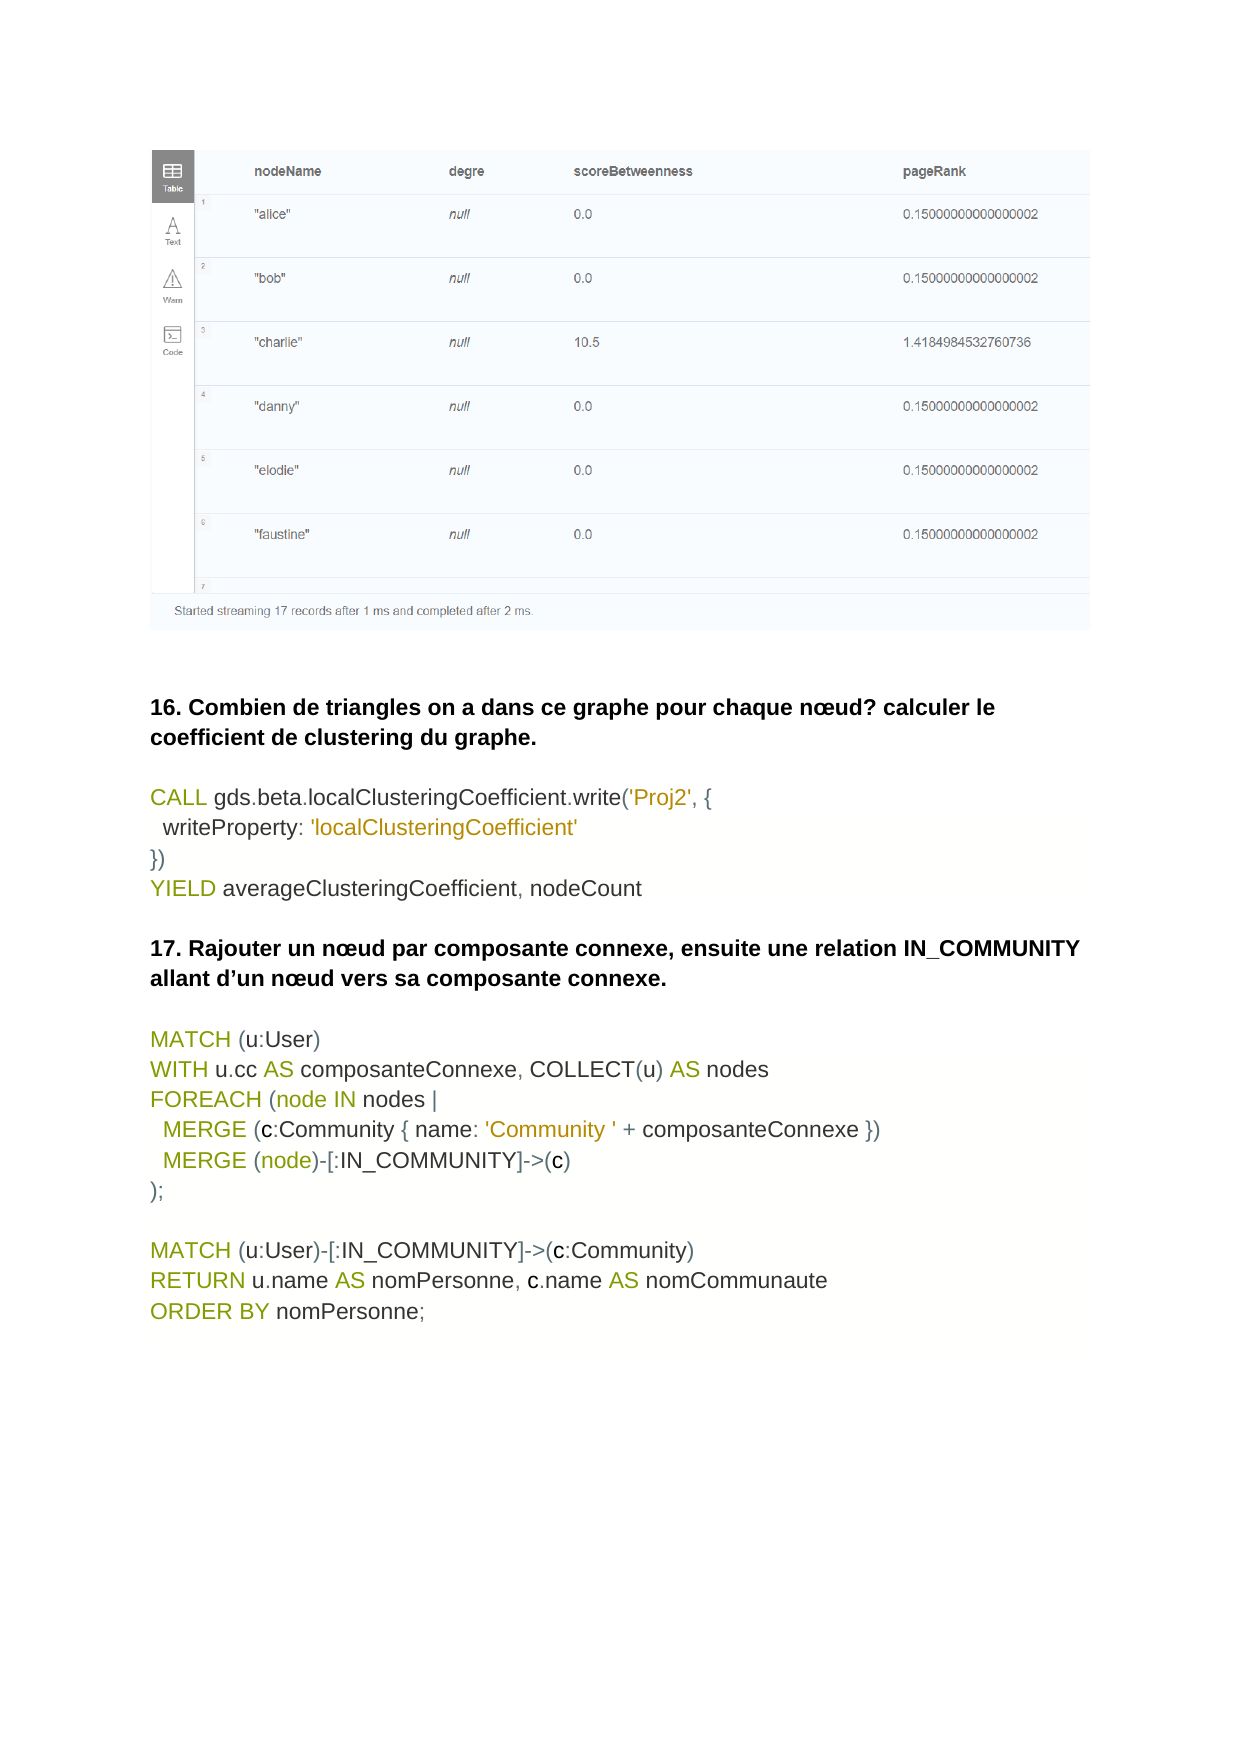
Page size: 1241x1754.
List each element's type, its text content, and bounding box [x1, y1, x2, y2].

text MERGE (c:Community { name: 'Community ' + composanteConnexe }) [150, 1116, 1090, 1143]
text MATCH (u:User)-[:IN_COMMUNITY]->(c:Community) [150, 1237, 1090, 1263]
text RETURN u.name AS nomPersonne, c.name AS nomCommunaute [150, 1267, 1090, 1294]
text 16. Combien de triangles on a dans ce graphe pour chaque nœud? calculer le coefficient de clustering du graphe. CALL gds.beta.localClusteringCoefficient.write('Proj2', { [150, 693, 1090, 810]
text FOREACH (node IN nodes | [150, 1086, 1090, 1112]
text writeProperty: 'localClusteringCoefficient' [150, 814, 1090, 841]
text WITH u.cc AS composanteConnexe, COLLECT(u) AS nodes [150, 1056, 1090, 1082]
text YIELD averageClusteringCoefficient, nodeCount [150, 875, 1090, 901]
text }) [150, 844, 1090, 871]
text ORDER BY nomPersonne; [150, 1298, 1090, 1324]
text MERGE (node)-[:IN_COMMUNITY]->(c) [150, 1147, 1090, 1173]
text ); [150, 1177, 1090, 1203]
text 17. Rajouter un nœud par composante connexe, ensuite une relation IN_COMMUNITY allant d’un nœud vers sa composante connexe. MATCH (u:User) [150, 935, 1090, 1052]
picture [150, 150, 1091, 630]
